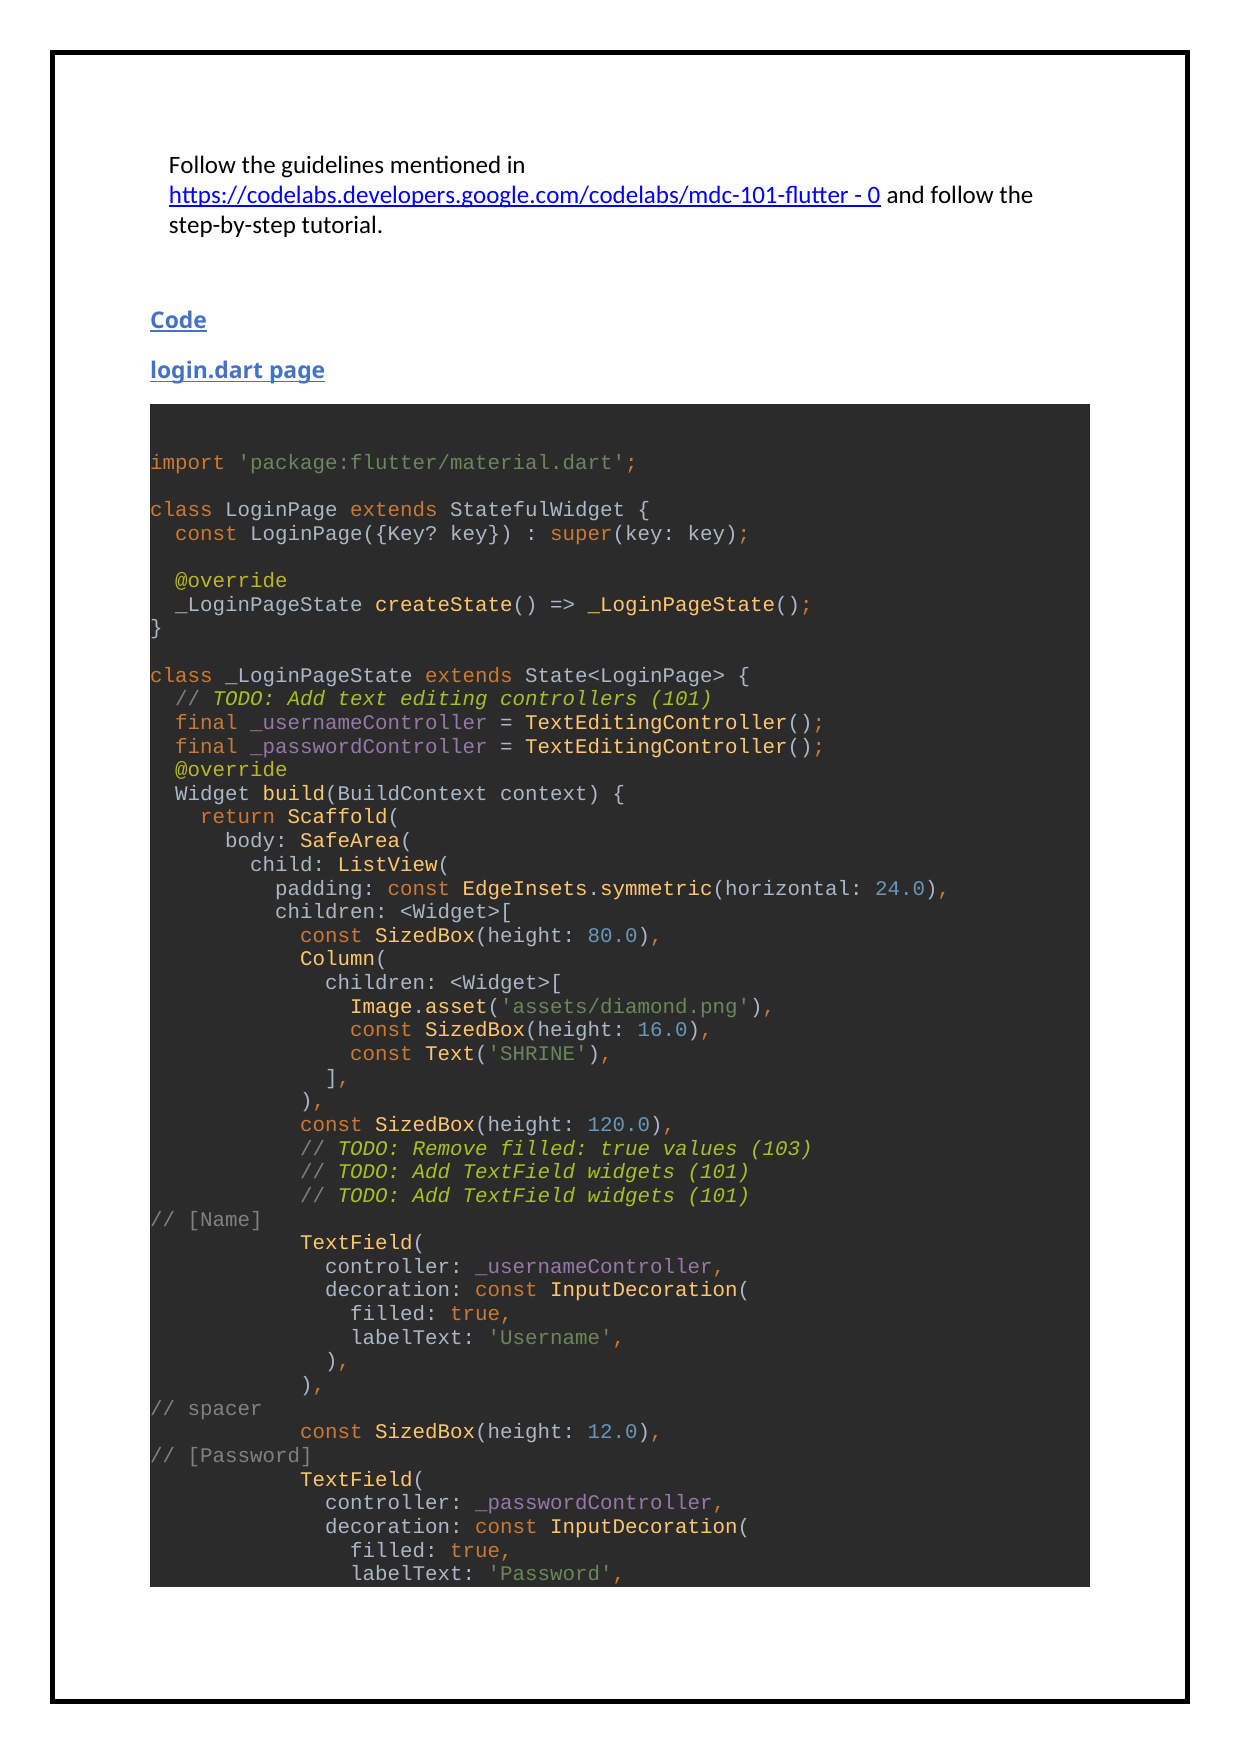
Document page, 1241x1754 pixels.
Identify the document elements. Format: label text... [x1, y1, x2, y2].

text Code [150, 304, 1090, 335]
text Follow the guidelines mentioned in https://codelabs.developers.google.com/codelabs/mdc-101-flutter - 0 and follow the step-by-step tutorial. [169, 150, 1081, 240]
text login.dart page [150, 354, 1090, 385]
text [150, 404, 1090, 1587]
